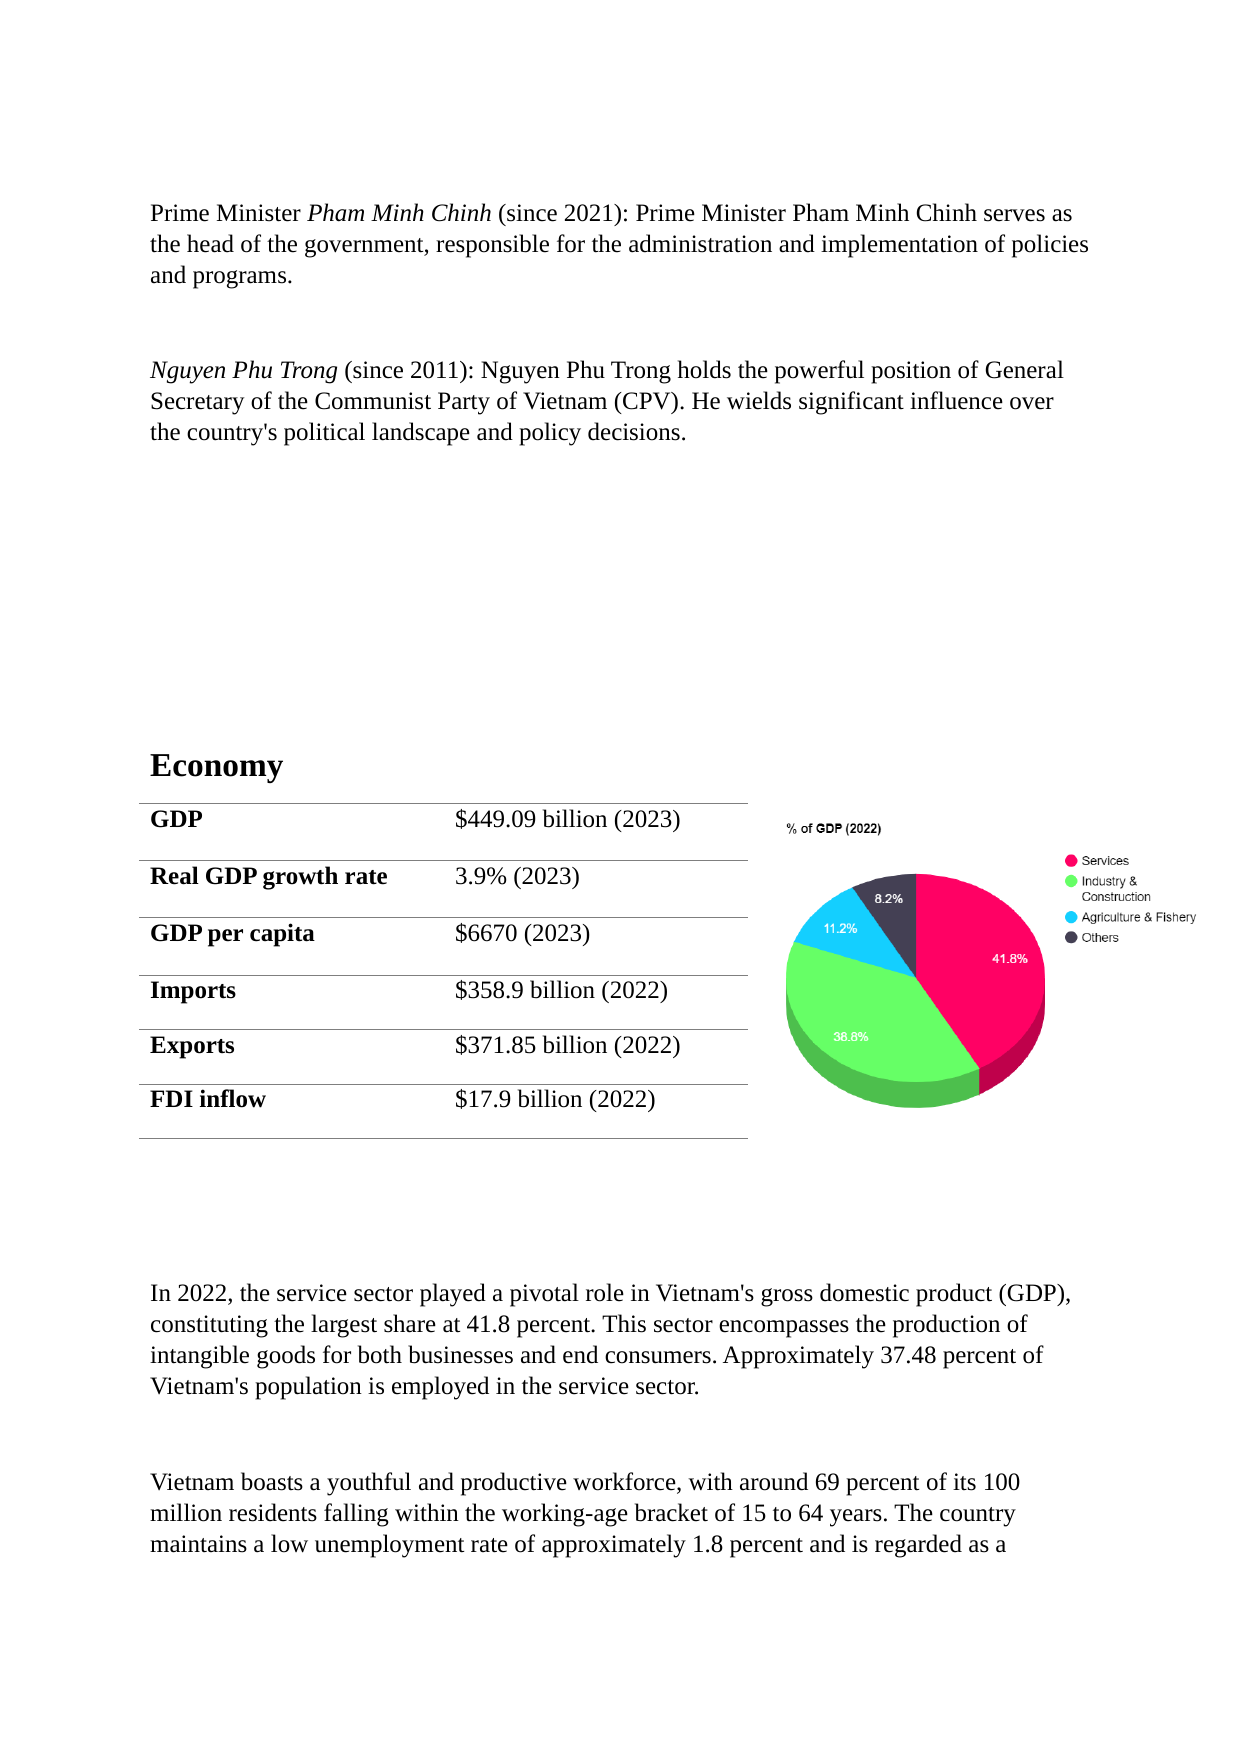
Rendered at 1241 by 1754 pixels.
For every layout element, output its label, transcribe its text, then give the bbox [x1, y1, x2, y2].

table_header GDP [139, 804, 443, 860]
table_cell 3.9% (2023) [444, 861, 748, 917]
text Nguyen Phu Trong (since 2011): Nguyen Phu Trong holds the powerful position of General Secretary of the Communist Party of Vietnam (CPV). He wields significant influence over the country's political landscape and policy decisions. [150, 355, 1090, 446]
text Economy [150, 745, 1090, 783]
table_cell Real GDP growth rate [139, 861, 443, 917]
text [150, 1467, 1090, 1558]
table_cell $6670 (2023) [444, 918, 748, 974]
table_cell Exports [139, 1030, 443, 1083]
table_header $449.09 billion (2023) [444, 804, 748, 860]
table_cell $358.9 billion (2022) [444, 976, 748, 1029]
table_cell GDP per capita [139, 918, 443, 974]
picture [772, 812, 1223, 1124]
table_cell $17.9 billion (2022) [444, 1085, 748, 1138]
text Prime Minister Pham Minh Chinh (since 2021): Prime Minister Pham Minh Chinh serves as the head of the government, responsible for the administration and implementation of policies and programs. [150, 198, 1090, 288]
table_cell FDI inflow [139, 1085, 443, 1138]
table_cell $371.85 billion (2022) [444, 1030, 748, 1083]
text In 2022, the service sector played a pivotal role in Vietnam's gross domestic product (GDP), constituting the largest share at 41.8 percent. This sector encompasses the production of intangible goods for both businesses and end consumers. Approximately 37.48 percent of Vietnam's population is employed in the service sector. [150, 1278, 1090, 1400]
table_cell Imports [139, 976, 443, 1029]
